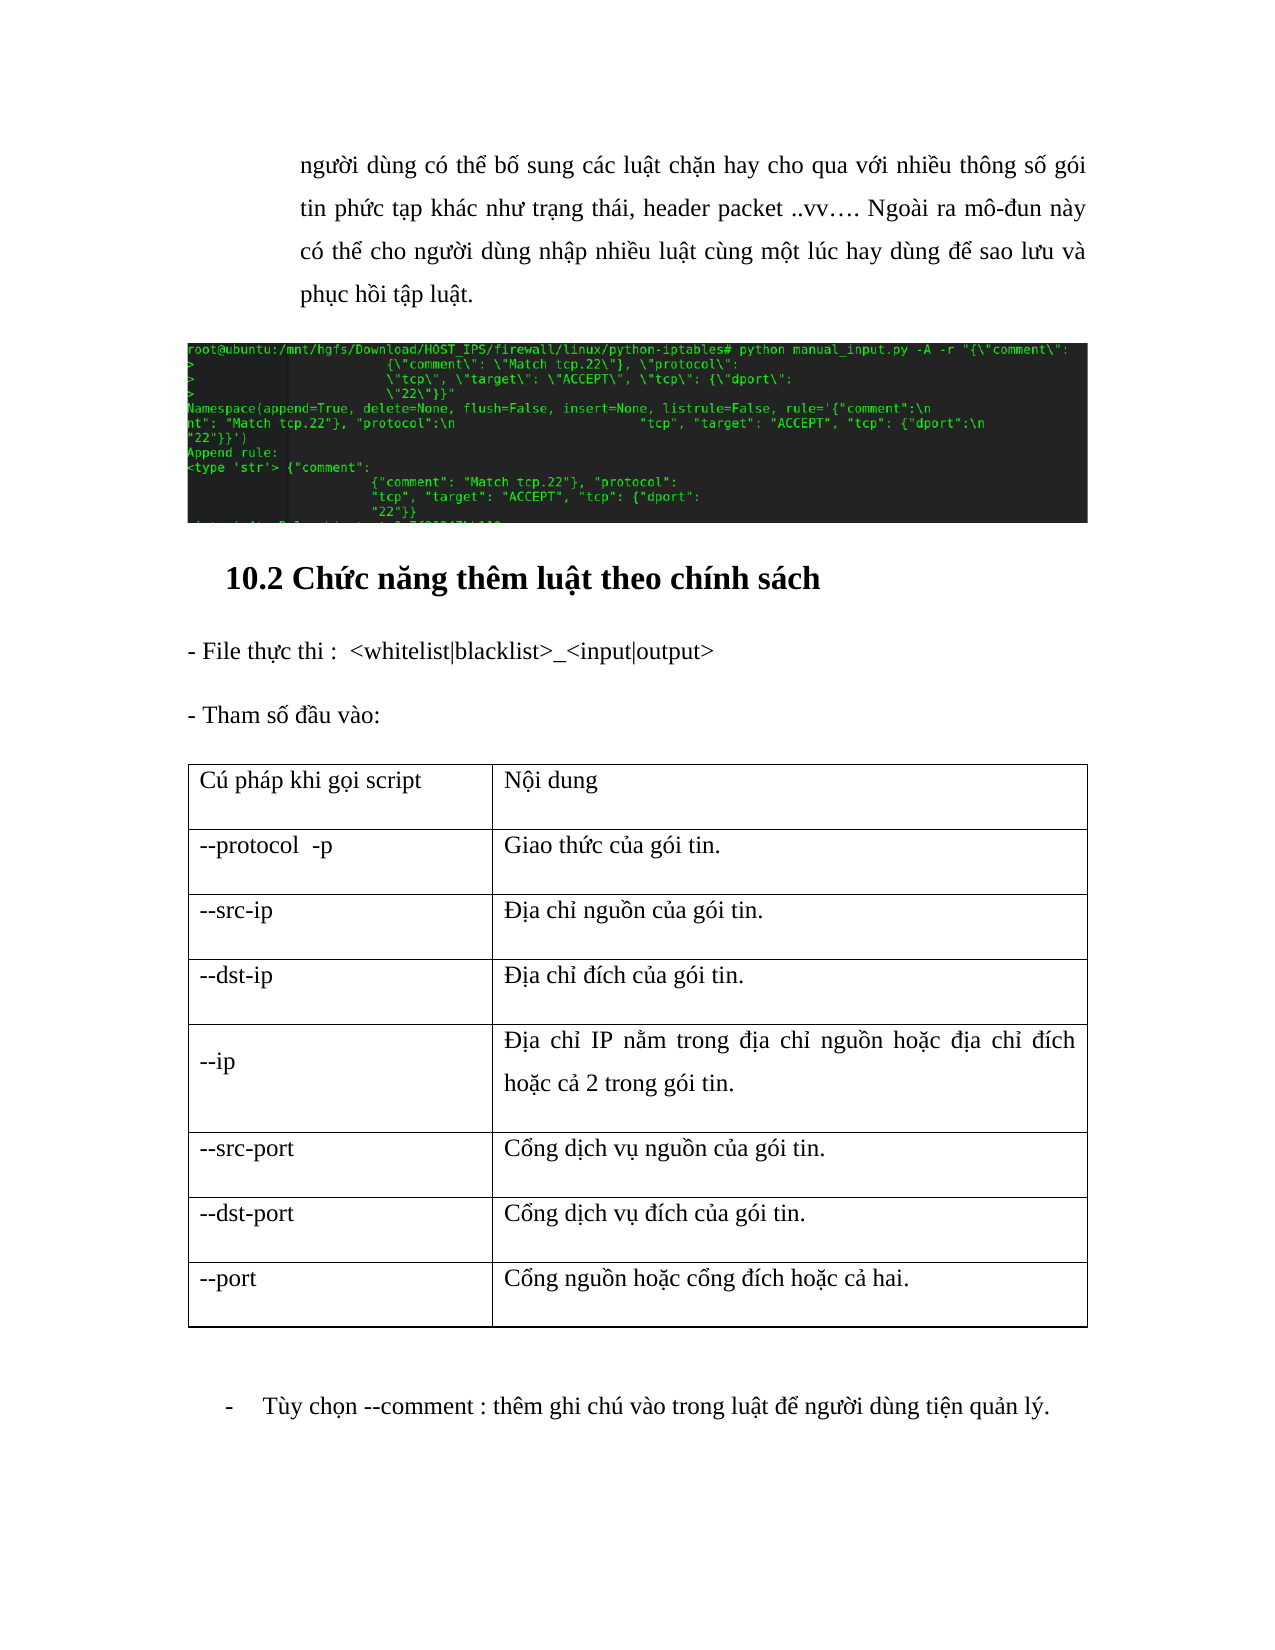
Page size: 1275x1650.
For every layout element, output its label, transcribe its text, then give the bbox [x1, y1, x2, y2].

table_cell --protocol -p [189, 830, 492, 894]
picture [187, 343, 1088, 523]
table_header Cú pháp khi gọi script [189, 765, 492, 829]
table_cell --dst-ip [189, 960, 492, 1024]
table_cell --dst-port [189, 1198, 492, 1262]
table_cell --src-ip [189, 895, 492, 959]
table_cell --ip [189, 1025, 492, 1132]
table_cell --port [189, 1263, 492, 1326]
table_cell Cổng nguồn hoặc cổng đích hoặc cả hai. [493, 1263, 1087, 1326]
table_cell Địa chỉ IP nằm trong địa chỉ nguồn hoặc địa chỉ đích hoặc cả 2 trong gói tin. [493, 1025, 1087, 1132]
table_cell Cổng dịch vụ đích của gói tin. [493, 1198, 1087, 1262]
table_cell Cổng dịch vụ nguồn của gói tin. [493, 1133, 1087, 1197]
table_cell Địa chỉ nguồn của gói tin. [493, 895, 1087, 959]
table_header Nội dung [493, 765, 1087, 829]
list Tùy chọn --comment : thêm ghi chú vào trong luật để người dùng tiện quản lý. [225, 1391, 1087, 1420]
text - Tham số đầu vào: [187, 700, 1087, 729]
table_cell --src-port [189, 1133, 492, 1197]
text - File thực thi : <whitelist|blacklist>_<input|output> [187, 636, 1087, 665]
table_cell Giao thức của gói tin. [493, 830, 1087, 894]
subtitle 10.2 Chức năng thêm luật theo chính sách [225, 558, 1087, 596]
table_cell Địa chỉ đích của gói tin. [493, 960, 1087, 1024]
